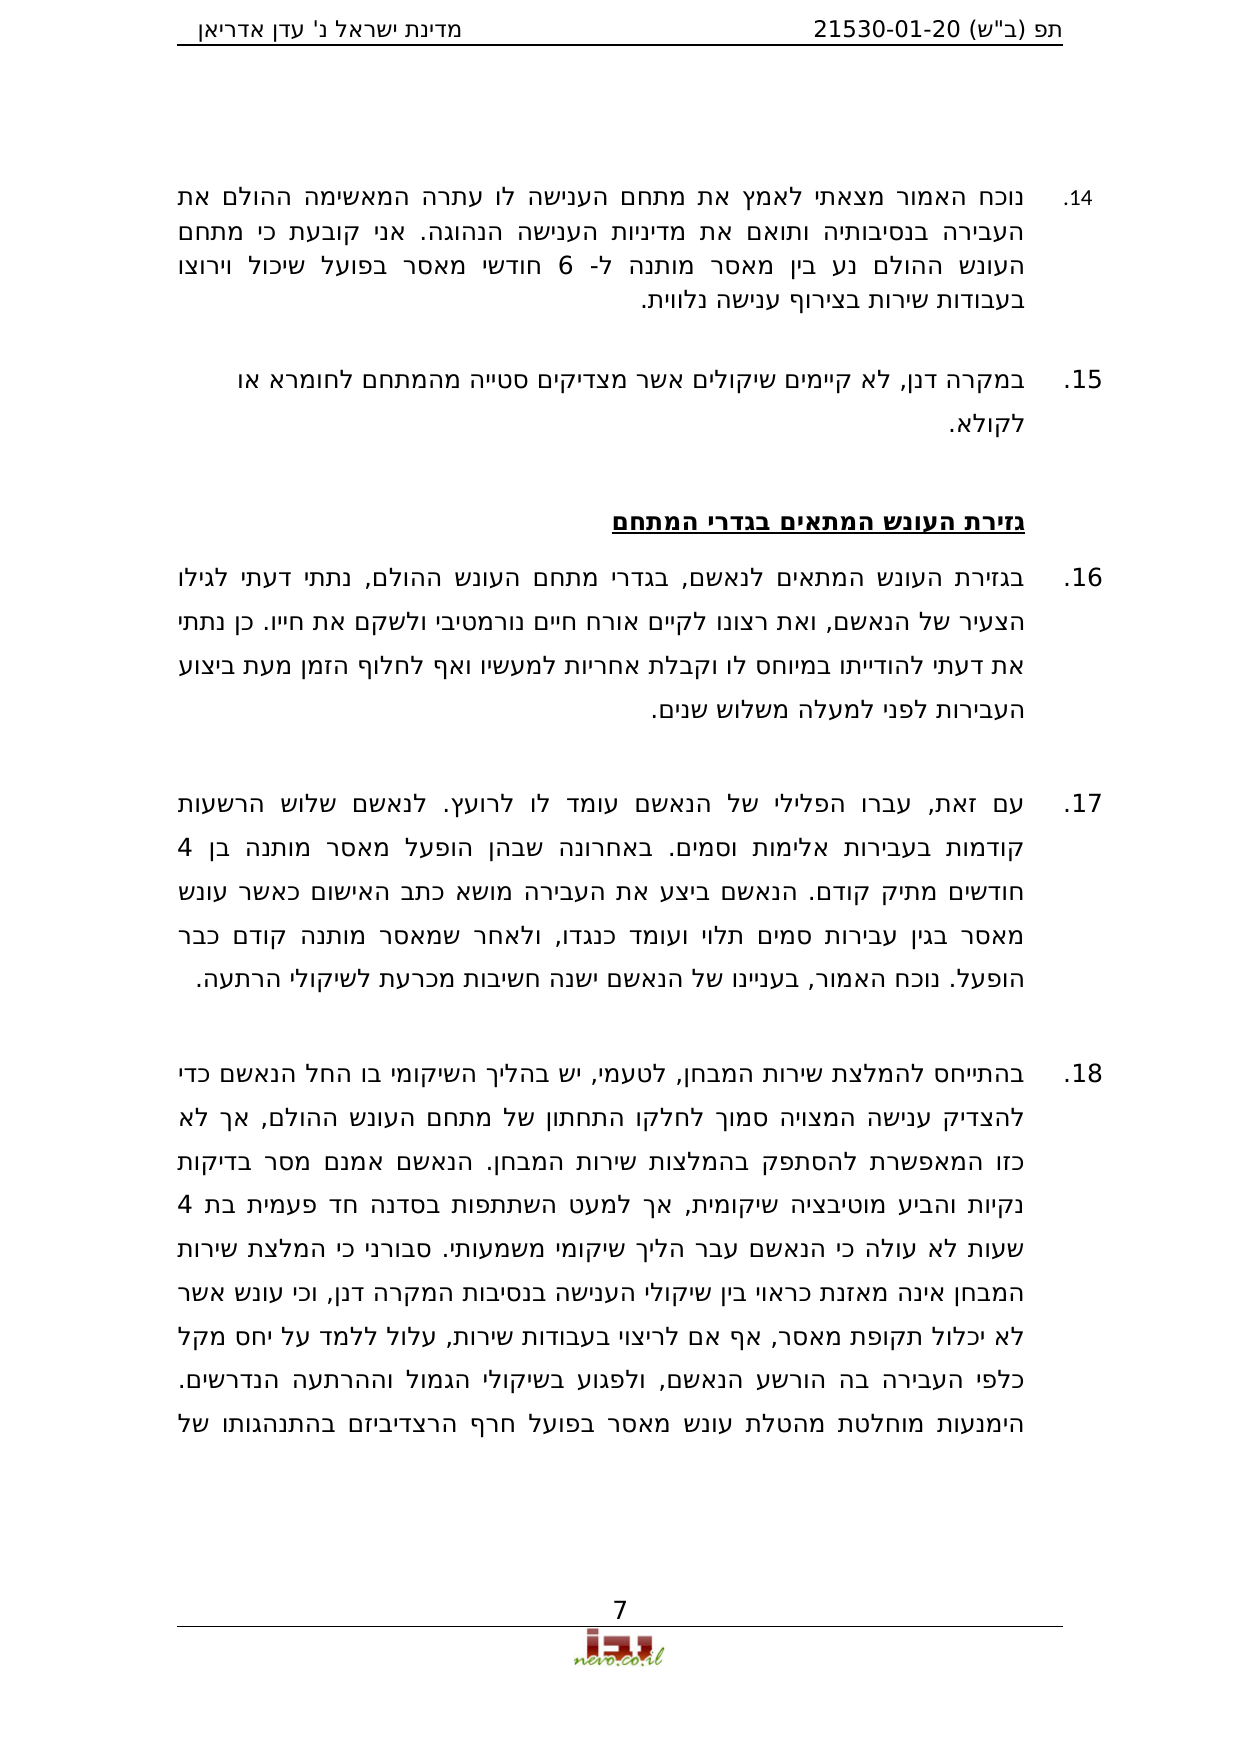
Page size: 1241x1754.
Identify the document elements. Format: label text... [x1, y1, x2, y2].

list עם זאת, עברו הפלילי של הנאשם עומד לו לרועץ. לנאשם שלוש הרשעות קודמות בעבירות אלימות וסמים. באחרונה שבהן הופעל מאסר מותנה בן 4 חודשים מתיק קודם. הנאשם ביצע את העבירה מושא כתב האישום כאשר עונש מאסר בגין עבירות סמים תלוי ועומד כנגדו, ולאחר שמאסר מותנה קודם כבר הופעל. נוכח האמור, בעניינו של הנאשם ישנה חשיבות מכרעת לשיקולי הרתעה. [177, 790, 1063, 994]
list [177, 1059, 1063, 1439]
list נוכח האמור מצאתי לאמץ את מתחם הענישה לו עתרה המאשימה ההולם את העבירה בנסיבותיה ותואם את מדיניות הענישה הנהוגה. אני קובעת כי מתחם העונש ההולם נע בין מאסר מותנה ל- 6 חודשי מאסר בפועל שיכול וירוצו בעבודות שירות בצירוף ענישה נלווית. [177, 177, 1063, 315]
list בגזירת העונש המתאים לנאשם, בגדרי מתחם העונש ההולם, נתתי דעתי לגילו הצעיר של הנאשם, ואת רצונו לקיים אורח חיים נורמטיבי ולשקם את חייו. כן נתתי את דעתי להודייתו במיוחס לו וקבלת אחריות למעשיו ואף לחלוף הזמן מעת ביצוע העבירות לפני למעלה משלוש שנים. [177, 564, 1063, 724]
text גזירת העונש המתאים בגדרי המתחם [177, 507, 1026, 537]
picture [574, 1628, 666, 1667]
list במקרה דנן, לא קיימים שיקולים אשר מצדיקים סטייה מהמתחם לחומרא או לקולא. [177, 366, 1063, 439]
